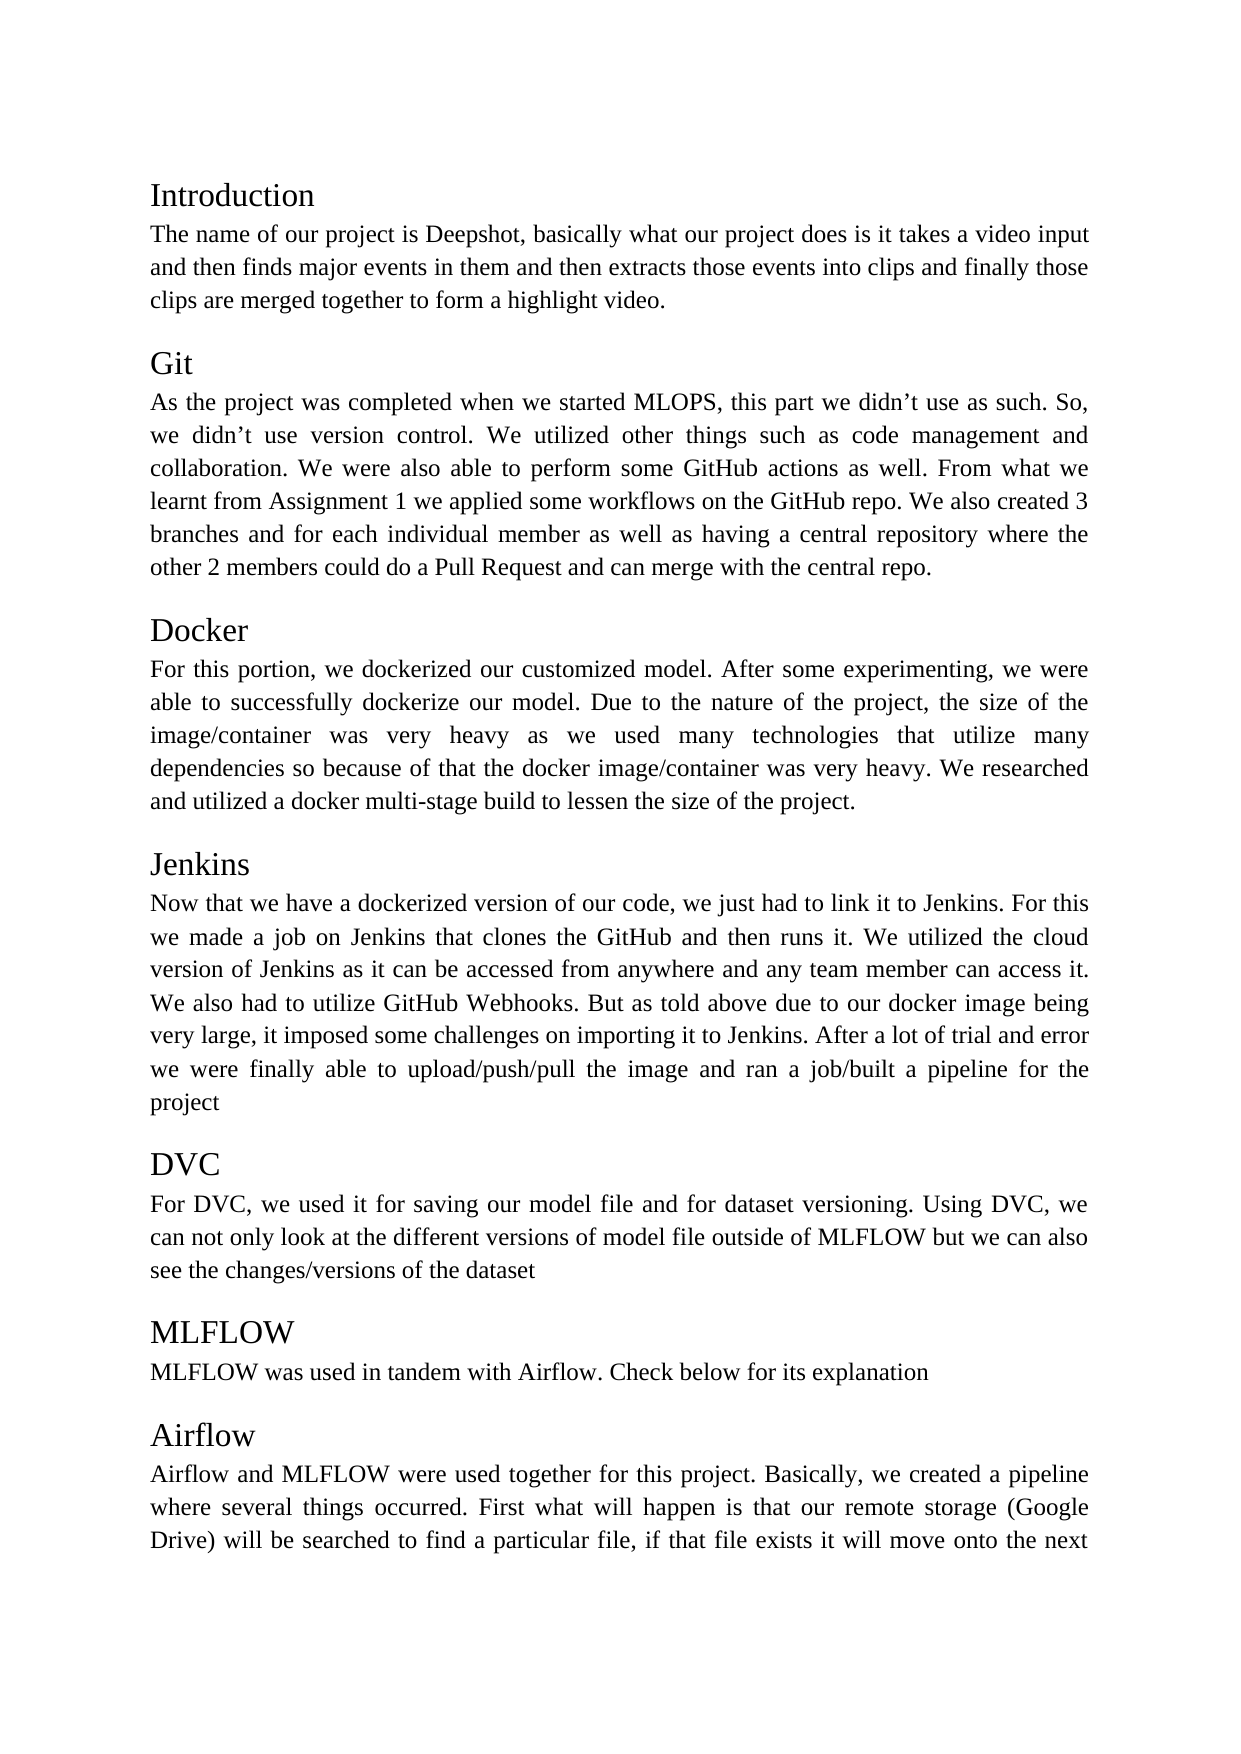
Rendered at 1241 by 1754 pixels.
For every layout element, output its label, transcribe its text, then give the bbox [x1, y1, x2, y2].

subtitle MLFLOW [150, 1313, 1090, 1351]
subtitle Jenkins [150, 844, 1090, 883]
text Now that we have a dockerized version of our code, we just had to link it to Jenkins. For this we made a job on Jenkins that clones the GitHub and then runs it. We utilized the cloud version of Jenkins as it can be accessed from anywhere and any team member can access it. We also had to utilize GitHub Webhooks. But as told above due to our docker image being very large, it imposed some challenges on importing it to Jenkins. After a lot of trial and error we were finally able to upload/push/pull the image and ran a job/built a pipeline for the project [150, 888, 1090, 1115]
text For this portion, we dockerized our customized model. After some experimenting, we were able to successfully dockerize our model. Due to the nature of the project, the size of the image/container was very heavy as we used many technologies that utilize many dependencies so because of that the docker image/container was very heavy. We researched and utilized a docker multi-stage build to lessen the size of the project. [150, 654, 1090, 815]
text As the project was completed when we started MLOPS, this part we didn’t use as such. So, we didn’t use version control. We utilized other things such as code management and collaboration. We were also able to perform some GitHub actions as well. From what we learnt from Assignment 1 we applied some workflows on the GitHub repo. We also created 3 branches and for each individual member as well as having a central repository where the other 2 members could do a Pull Request and can merge with the central repo. [150, 387, 1090, 581]
text The name of our project is Deepshot, basically what our project does is it takes a video input and then finds major events in them and then extracts those events into clips and finally those clips are merged together to form a highlight video. [150, 219, 1090, 314]
subtitle DVC [150, 1145, 1090, 1183]
text MLFLOW was used in tandem with Airflow. Check below for its explanation [150, 1357, 1090, 1386]
subtitle Airflow [150, 1415, 1090, 1453]
text For DVC, we used it for saving our model file and for dataset versioning. Using DVC, we can not only look at the different versions of model file outside of MLFLOW but we can also see the changes/versions of the dataset [150, 1189, 1090, 1283]
subtitle Introduction [150, 175, 1090, 213]
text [150, 1459, 1090, 1554]
subtitle Git [150, 343, 1090, 381]
subtitle Docker [150, 610, 1090, 649]
